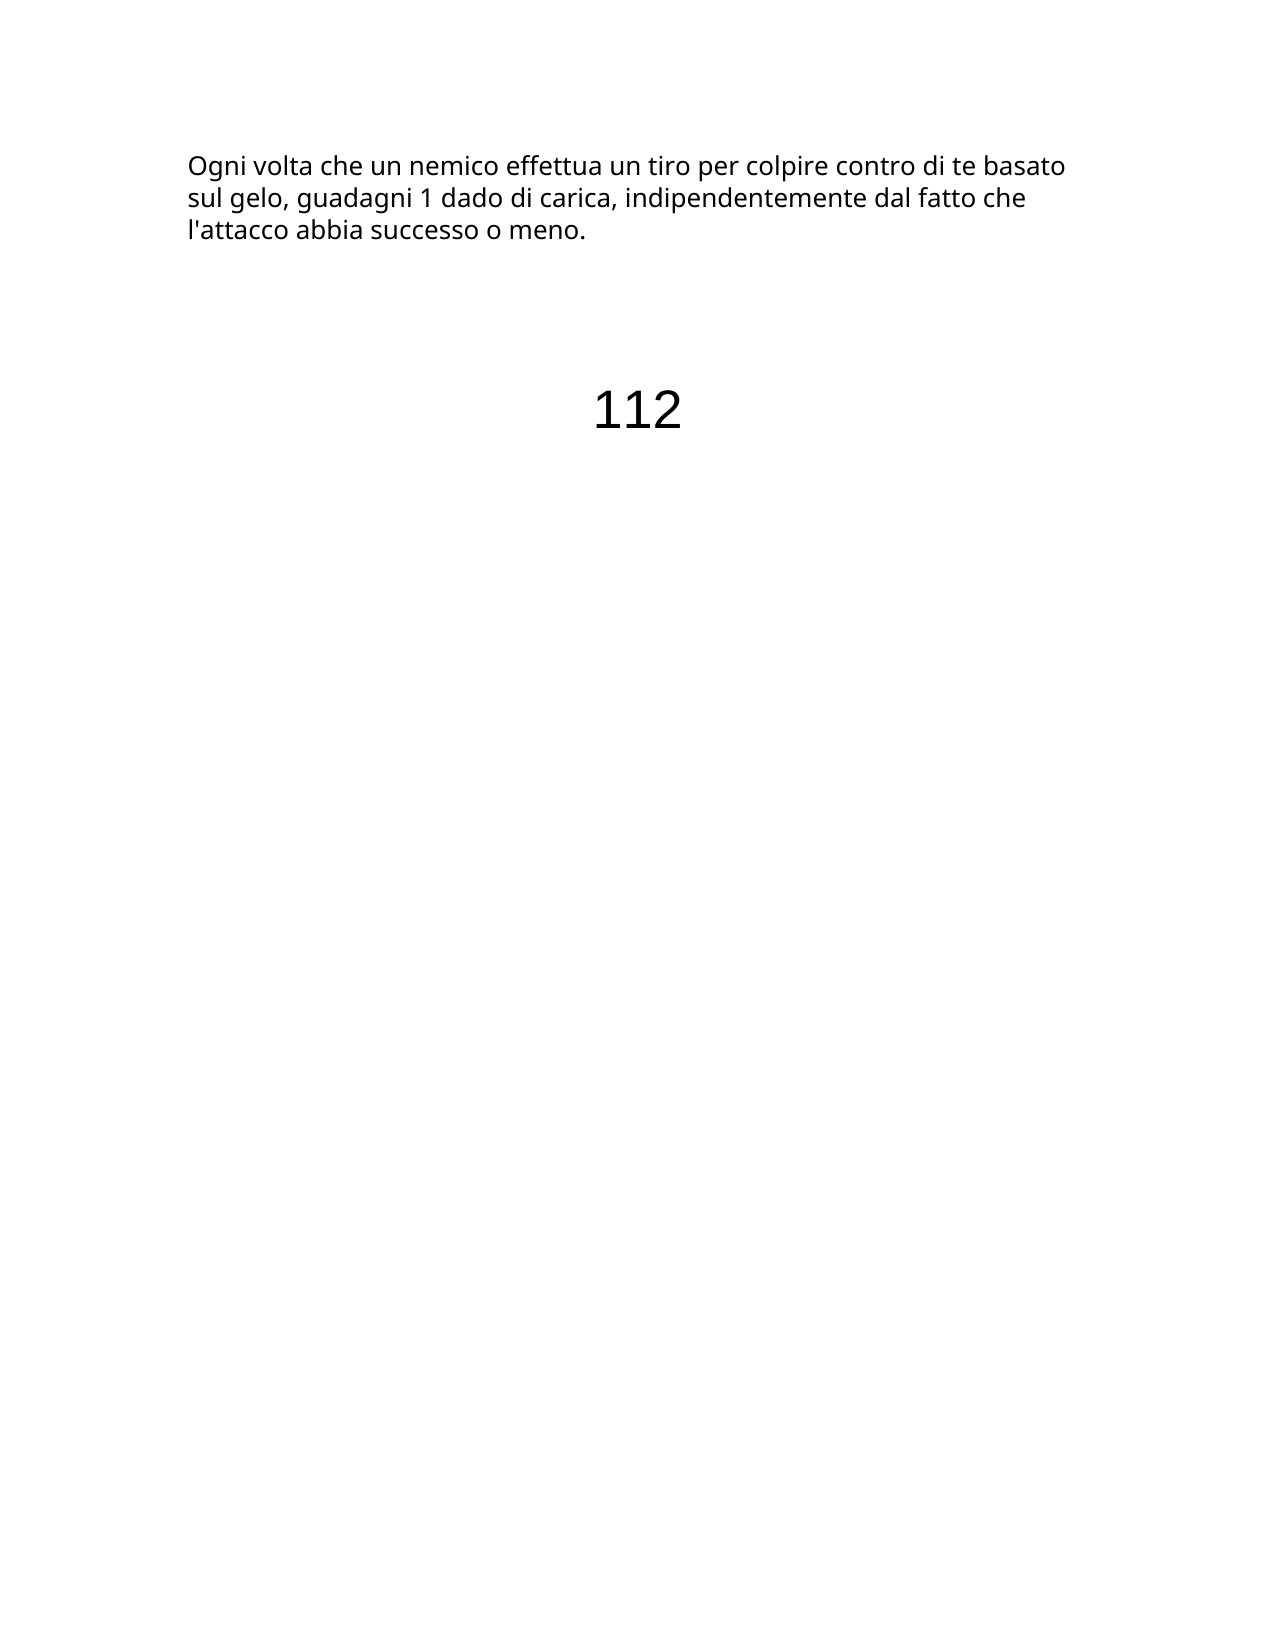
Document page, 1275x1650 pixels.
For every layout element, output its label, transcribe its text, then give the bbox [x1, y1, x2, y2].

text 112 [150, 378, 1125, 440]
text Ogni volta che un nemico effettua un tiro per colpire contro di te basato sul gelo, guadagni 1 dado di carica, indipendentemente dal fatto che l'attacco abbia successo o meno. [187, 150, 1075, 247]
